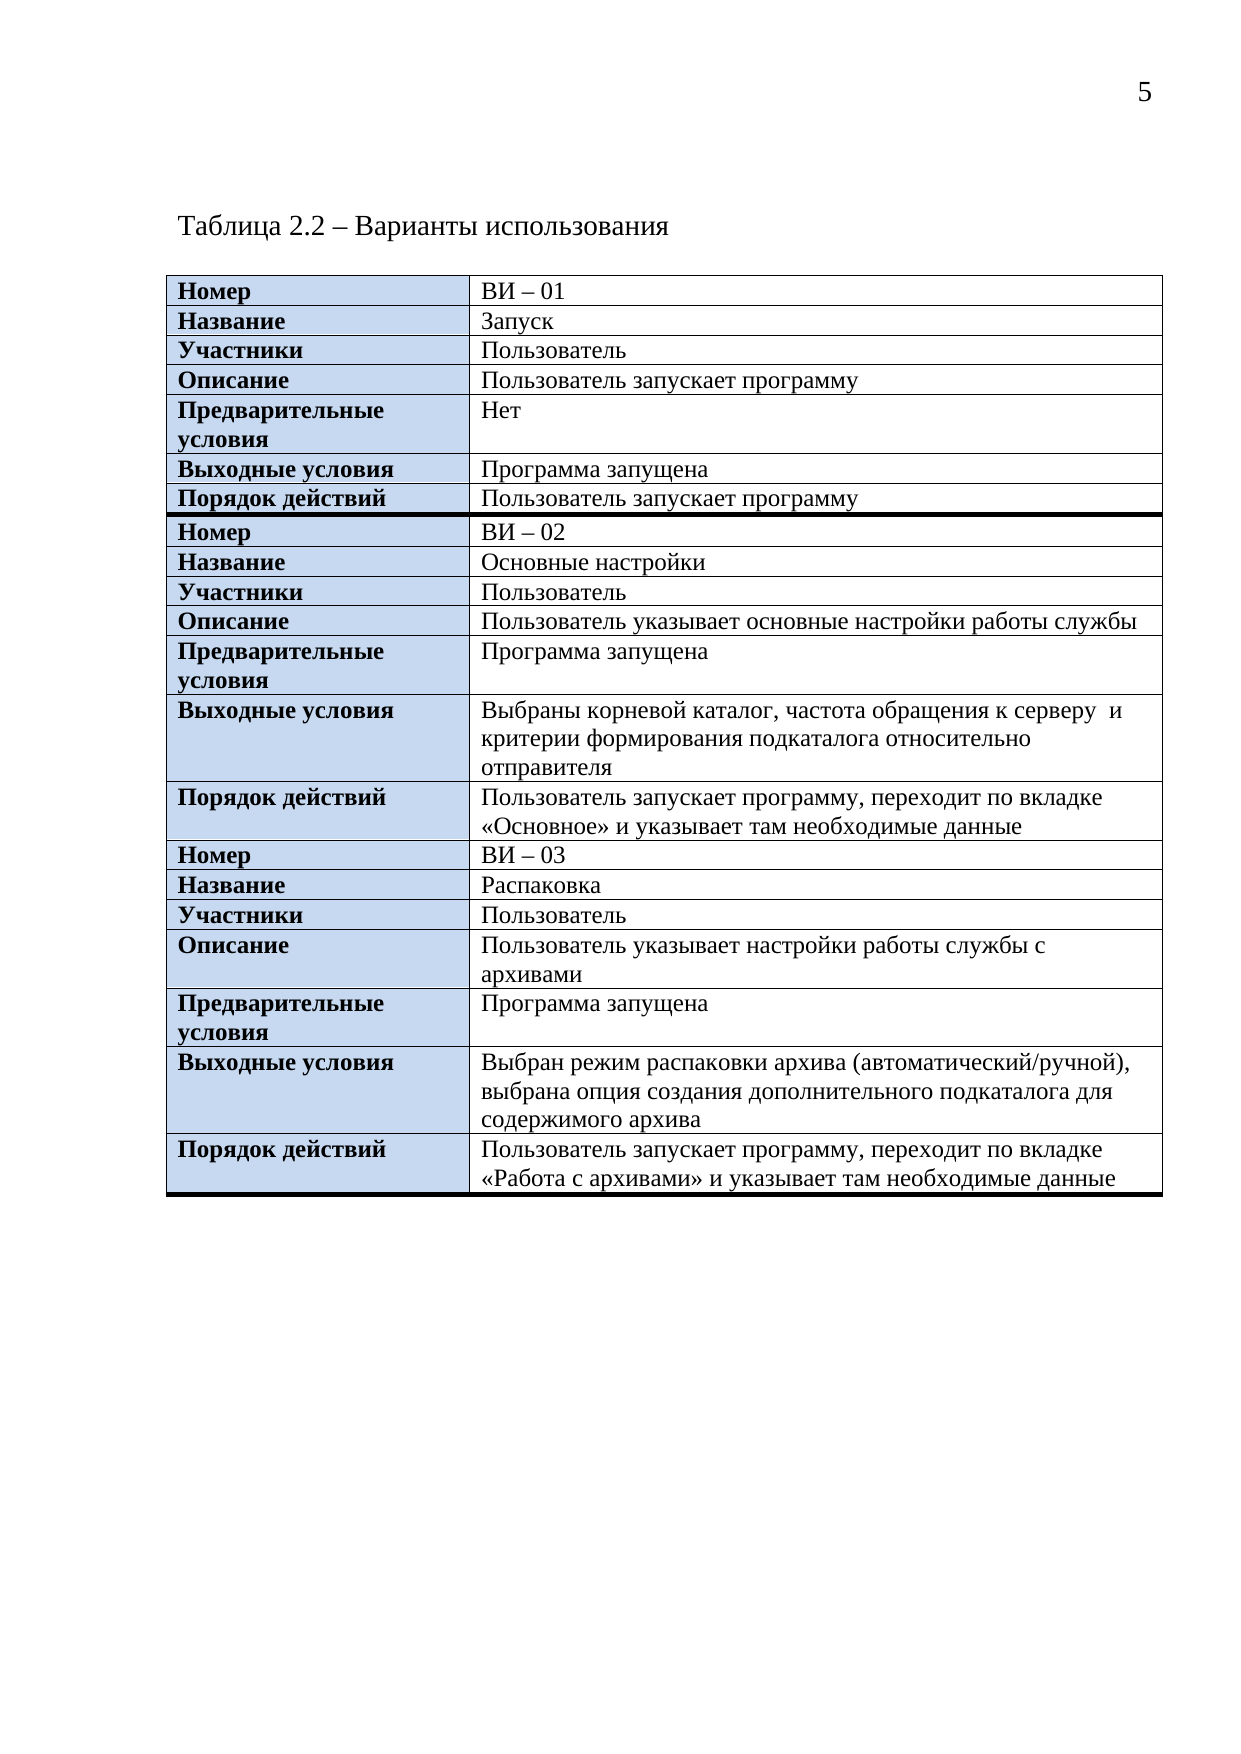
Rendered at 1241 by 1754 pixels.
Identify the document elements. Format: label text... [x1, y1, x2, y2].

table_cell Название [167, 547, 469, 576]
table_cell Описание [167, 365, 469, 394]
table_cell Участники [167, 336, 469, 364]
table_cell Программа запущена [470, 636, 1162, 694]
table_cell Пользователь запускает программу [470, 484, 1162, 512]
table_cell Порядок действий [167, 484, 469, 512]
table_cell Пользователь указывает настройки работы службы с архивами [470, 930, 1162, 987]
table_cell Предварительные условия [167, 395, 469, 453]
table_cell Программа запущена [470, 454, 1162, 482]
table_cell Пользователь указывает основные настройки работы службы [470, 606, 1162, 635]
table_cell ВИ – 02 [470, 517, 1162, 546]
table_cell Участники [167, 900, 469, 929]
table_cell Предварительные условия [167, 989, 469, 1046]
table_cell Участники [167, 577, 469, 605]
table_header Номер [167, 276, 469, 305]
table_cell Пользователь запускает программу [470, 365, 1162, 394]
table_cell Описание [167, 930, 469, 987]
table_cell Порядок действий [167, 782, 469, 839]
table_cell Пользователь [470, 900, 1162, 929]
table_cell Название [167, 870, 469, 899]
table_cell Запуск [470, 306, 1162, 334]
table_cell Выбран режим распаковки архива (автоматический/ручной), выбрана опция создания дополнительного подкаталога для содержимого архива [470, 1047, 1162, 1133]
table_header ВИ – 01 [470, 276, 1162, 305]
table_cell Порядок действий [167, 1134, 469, 1192]
table_cell Выходные условия [167, 695, 469, 781]
table_cell Основные настройки [470, 547, 1162, 576]
subtitle Таблица 2.2 – Варианты использования [177, 208, 1152, 241]
table_cell Пользователь запускает программу, переходит по вкладке «Основное» и указывает там необходимые данные [470, 782, 1162, 839]
table_cell Номер [167, 517, 469, 546]
table_cell Пользователь [470, 336, 1162, 364]
table_cell Выбраны корневой каталог, частота обращения к серверу и критерии формирования подкаталога относительно отправителя [470, 695, 1162, 781]
table_cell ВИ – 03 [470, 841, 1162, 869]
table_cell Пользователь [470, 577, 1162, 605]
table_cell Предварительные условия [167, 636, 469, 694]
table_cell Выходные условия [167, 454, 469, 482]
table_cell Распаковка [470, 870, 1162, 899]
table_cell Выходные условия [167, 1047, 469, 1133]
table_cell Номер [167, 841, 469, 869]
table_cell Программа запущена [470, 989, 1162, 1046]
table_cell Нет [470, 395, 1162, 453]
table_cell Пользователь запускает программу, переходит по вкладке «Работа с архивами» и указывает там необходимые данные [470, 1134, 1162, 1192]
table_cell Название [167, 306, 469, 334]
table_cell Описание [167, 606, 469, 635]
